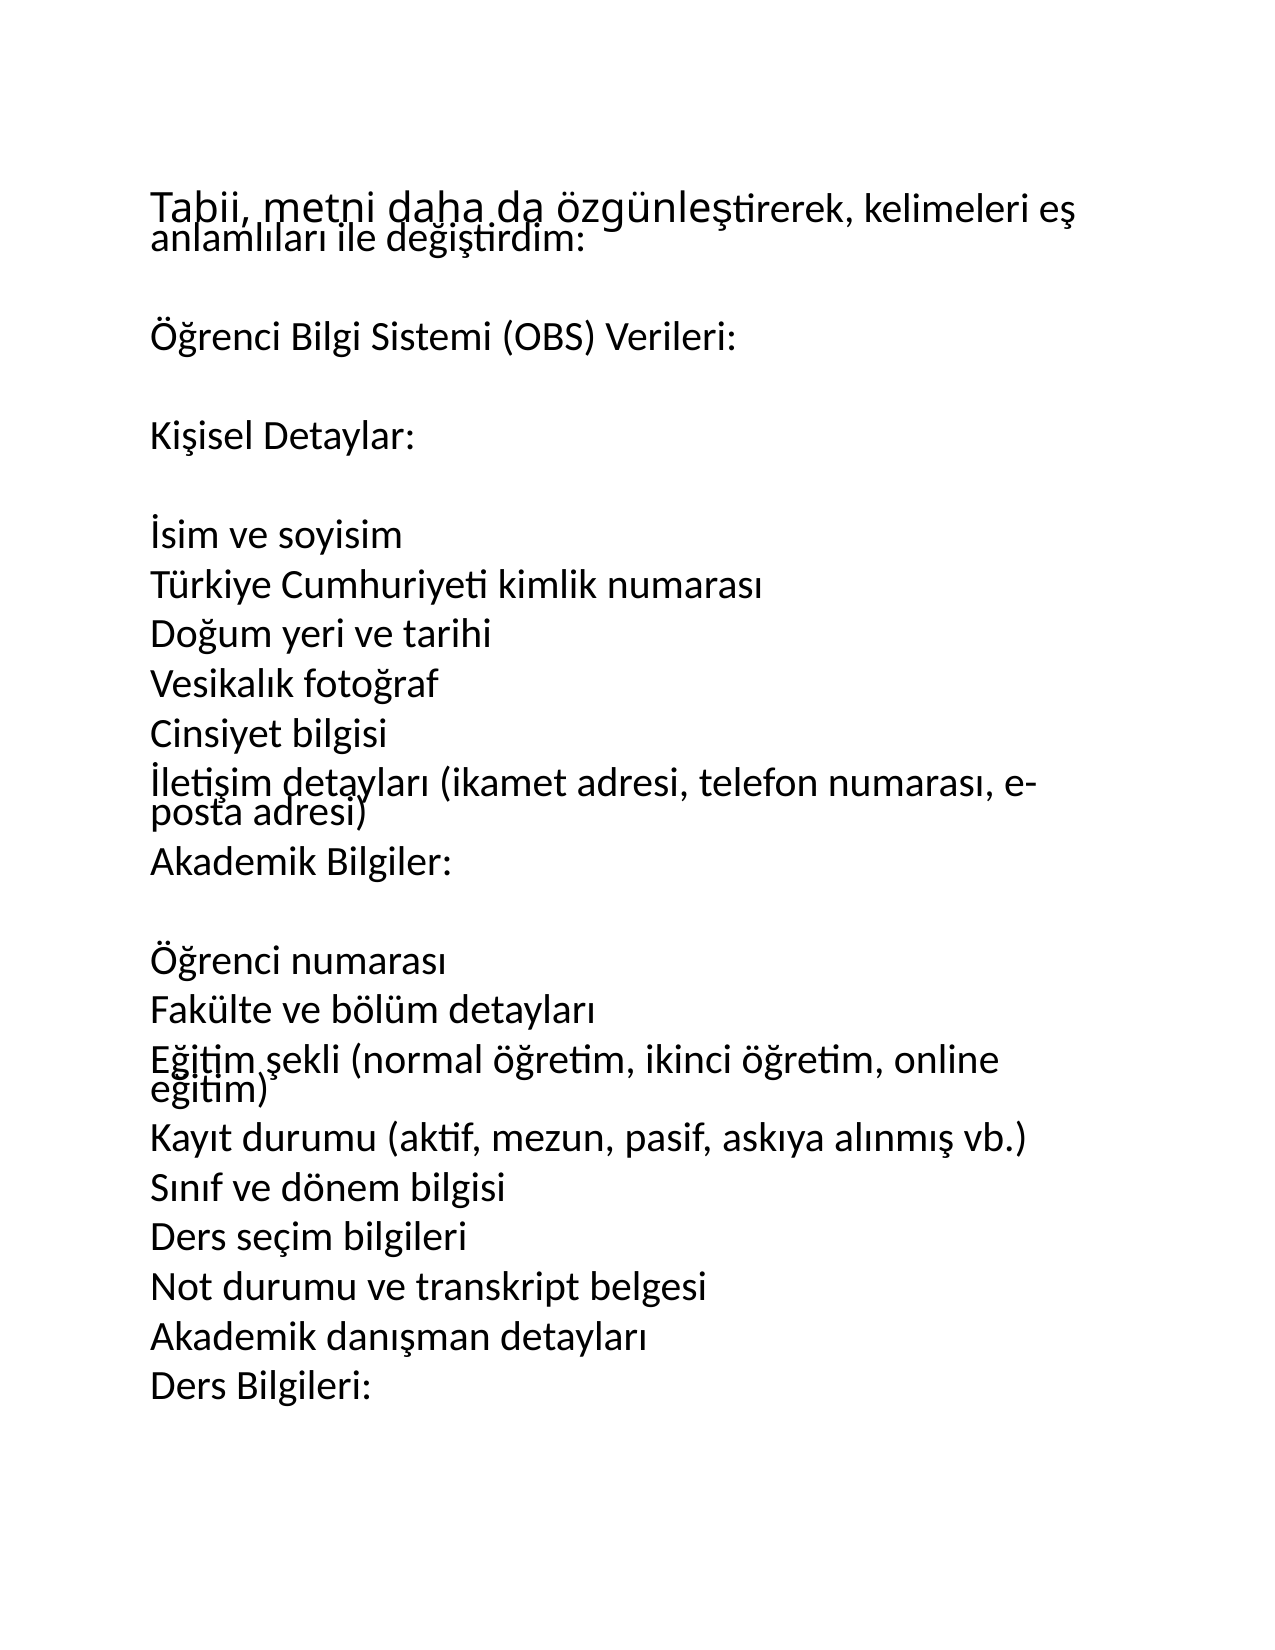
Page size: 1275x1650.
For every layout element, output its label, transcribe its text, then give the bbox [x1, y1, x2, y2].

text İletişim detayları (ikamet adresi, telefon numarası, e-posta adresi) [150, 774, 1125, 831]
text Tabii, metni daha da özgünleştirerek, kelimeleri eş anlamlıları ile değiştirdim: [150, 199, 1125, 257]
text Doğum yeri ve tarihi [150, 625, 1125, 654]
text Öğrenci Bilgi Sistemi (OBS) Verileri: [150, 327, 509, 356]
text Kayıt durumu (aktif, mezun, pasif, askıya alınmış vb.) [392, 1129, 1125, 1157]
text Ders seçim bilgileri [150, 1228, 1125, 1257]
text Öğrenci numarası [150, 951, 1125, 980]
text Cinsiyet bilgisi [150, 724, 1125, 753]
text Öğrenci Bilgi Sistemi (OBS) Verileri: [507, 327, 1125, 356]
text Sınıf ve dönem bilgisi [150, 1178, 1125, 1207]
text Vesikalık fotoğraf [150, 674, 1125, 703]
text İsim ve soyisim [150, 526, 1125, 554]
text Kayıt durumu (aktif, mezun, pasif, askıya alınmış vb.) [150, 1129, 394, 1157]
text Akademik Bilgiler: [150, 852, 1125, 881]
text Not durumu ve transkript belgesi [150, 1277, 1125, 1306]
text Akademik danışman detayları [150, 1327, 1125, 1356]
text Eğitim şekli (normal öğretim, ikinci öğretim, online eğitim) [150, 1050, 1125, 1108]
text Fakülte ve bölüm detayları [150, 1001, 1125, 1029]
text Kişisel Detaylar: [150, 427, 1125, 455]
text Türkiye Cumhuriyeti kimlik numarası [150, 575, 1125, 604]
text Ders Bilgileri: [150, 1377, 1125, 1405]
